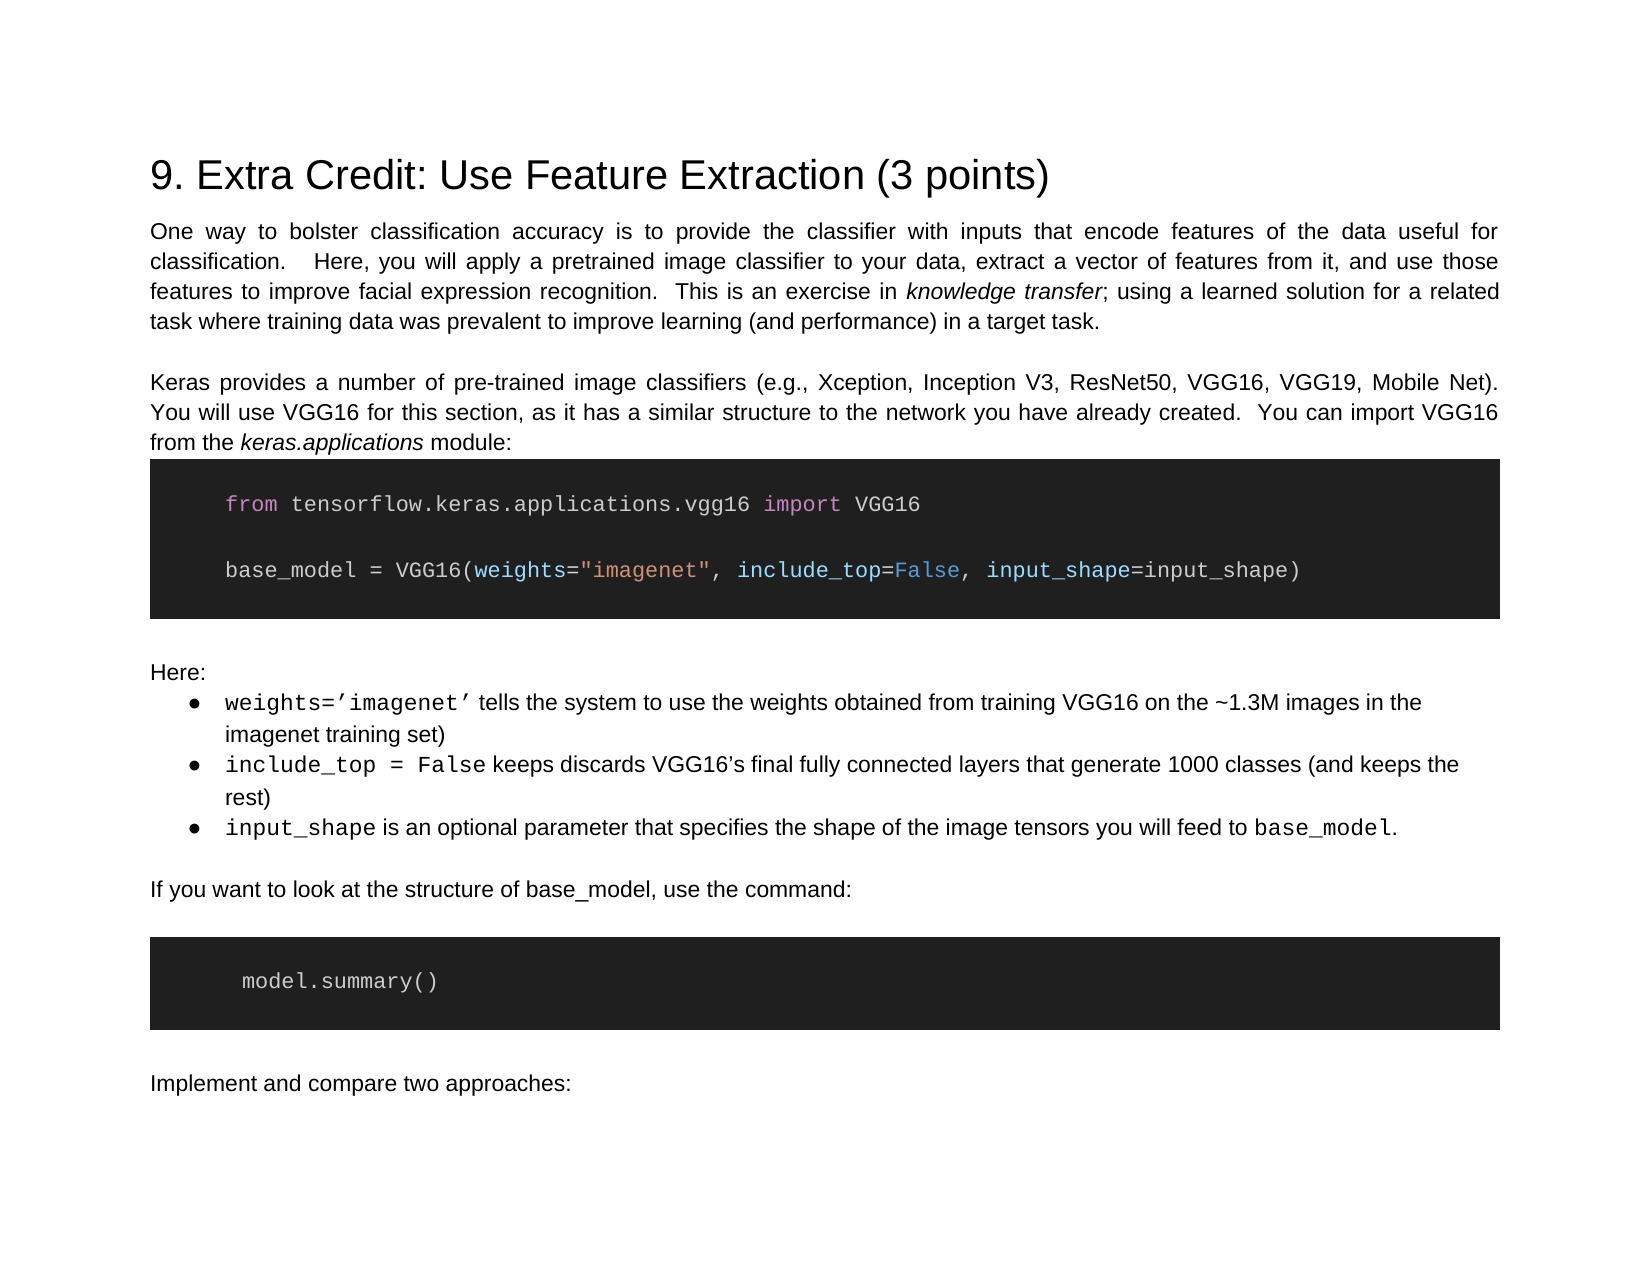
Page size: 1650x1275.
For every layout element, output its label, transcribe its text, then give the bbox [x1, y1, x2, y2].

text One way to bolster classification accuracy is to provide the classifier with inputs that encode features of the data useful for classification. Here, you will apply a pretrained image classifier to your data, extract a vector of features from it, and use those features to improve facial expression recognition. This is an exercise in knowledge transfer; using a learned solution for a related task where training data was prevalent to improve learning (and performance) in a target task. [150, 218, 1500, 334]
list include_top = False keeps discards VGG16’s final fully connected layers that generate 1000 classes (and keeps the rest) [187, 751, 1500, 810]
list weights=’imagenet’ tells the system to use the weights obtained from training VGG16 on the ~1.3M images in the imagenet training set) [187, 689, 1500, 747]
subtitle 9. Extra Credit: Use Feature Extraction (3 points) [150, 150, 1500, 198]
text Here: [150, 659, 1500, 685]
list input_shape is an optional parameter that specifies the shape of the image tensors you will feed to base_model. [187, 814, 1500, 842]
text base_model = VGG16(weights="imagenet", include_top=False, input_shape=input_shape) [150, 559, 1500, 584]
text Keras provides a number of pre-trained image classifiers (e.g., Xception, Inception V3, ResNet50, VGG16, VGG19, Mobile Net). You will use VGG16 for this section, as it has a similar structure to the network you have already created. You can import VGG16 from the keras.applications module: [150, 369, 1500, 455]
text If you want to look at the structure of base_model, use the command: [150, 876, 1500, 903]
text Implement and compare two approaches: [150, 1069, 1500, 1096]
text model.summary() [150, 970, 1500, 995]
text from tensorflow.keras.applications.vgg16 import VGG16 [150, 493, 1500, 517]
